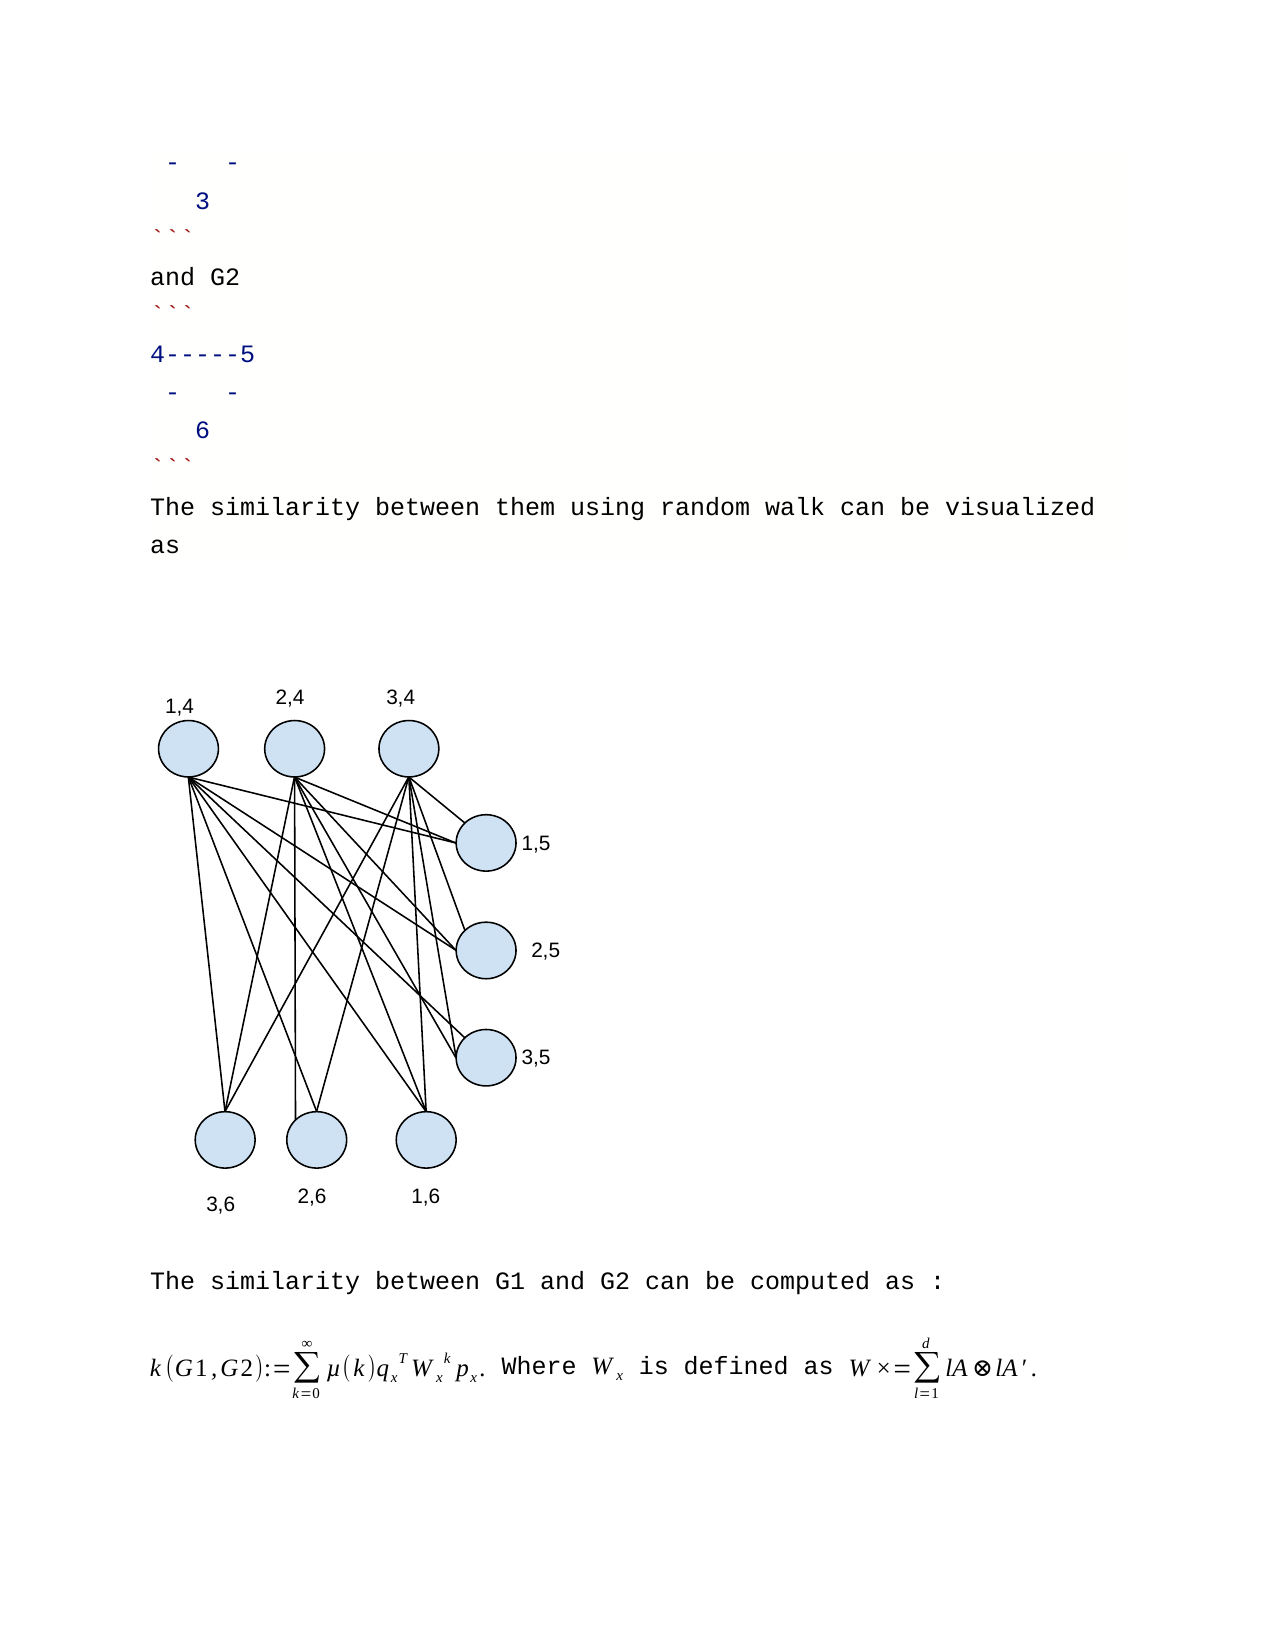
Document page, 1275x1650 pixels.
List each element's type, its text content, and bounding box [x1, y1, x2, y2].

text - - [150, 150, 1125, 178]
text The similarity between G1 and G2 can be computed as : [150, 1268, 1125, 1297]
text ``` [150, 303, 1125, 331]
text Where is defined as [150, 1333, 1125, 1402]
text 3 [150, 188, 1125, 217]
text 4-----5 [150, 341, 1125, 369]
text and G2 [150, 265, 1125, 293]
text 6 [150, 418, 1125, 446]
text - - [150, 379, 1125, 408]
text ``` [150, 456, 1125, 484]
text ``` [150, 226, 1125, 255]
text The similarity between them using random walk can be visualized as [150, 494, 1125, 561]
